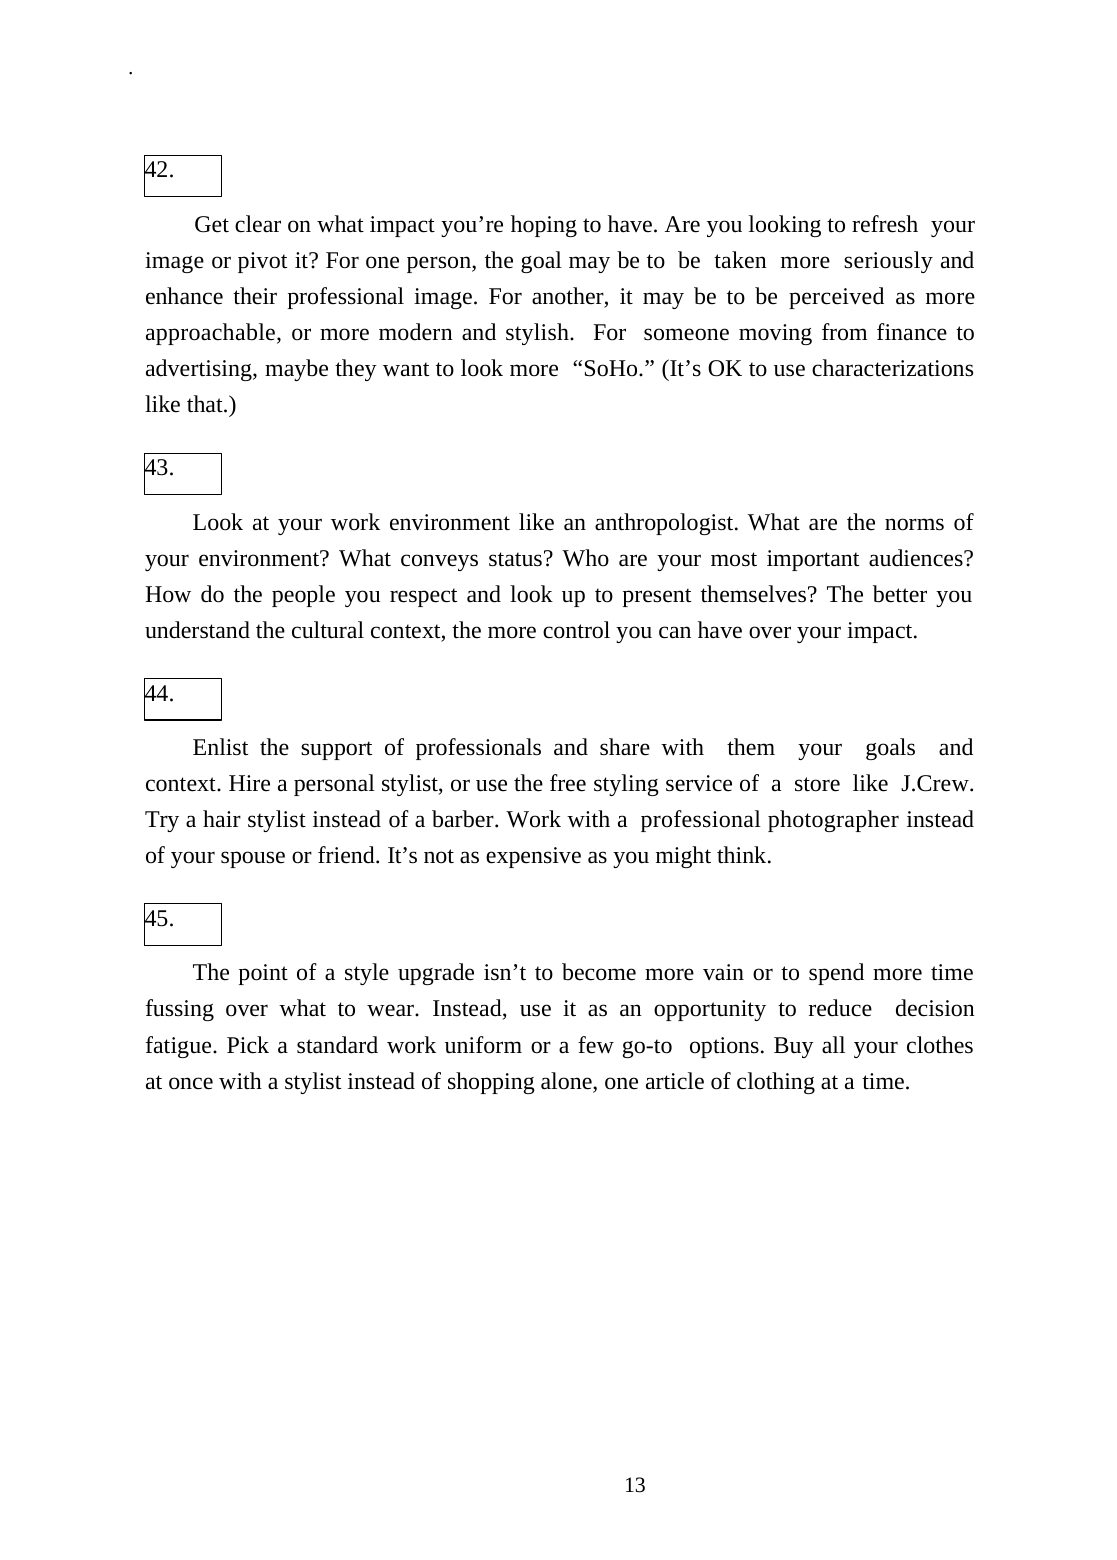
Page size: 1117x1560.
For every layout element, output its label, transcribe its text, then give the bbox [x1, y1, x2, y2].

text The point of a style upgrade isn’t to become more vain or to spend more time fussing over what to wear. Instead, use it as an opportunity to reduce decision fatigue. Pick a standard work uniform or a few go-to options. Buy all your clothes at once with a stylist instead of shopping alone, one article of clothing at a time. [145, 903, 975, 1094]
text Get clear on what impact you’re hoping to have. Are you looking to refresh your image or pivot it? For one person, the goal may be to be taken more seriously and enhance their professional image. For another, it may be to be perceived as more approachable, or more modern and stylish. For someone moving from finance to advertising, maybe they want to look more “SoHo.” (It’s OK to use characterizations like that.) [145, 153, 975, 418]
text Enlist the support of professionals and share with them your goals and context. Hire a personal stylist, or use the free styling service of a store like J.Crew. Try a hair stylist instead of a barber. Work with a professional photographer instead of your spouse or friend. It’s not as expensive as you might think. [145, 677, 975, 869]
text Look at your work environment like an anthropologist. What are the norms of your environment? What conveys status? Who are your most important audiences? How do the people you respect and look up to present themselves? The better you understand the cultural context, the more control you can have over your impact. [145, 452, 975, 644]
